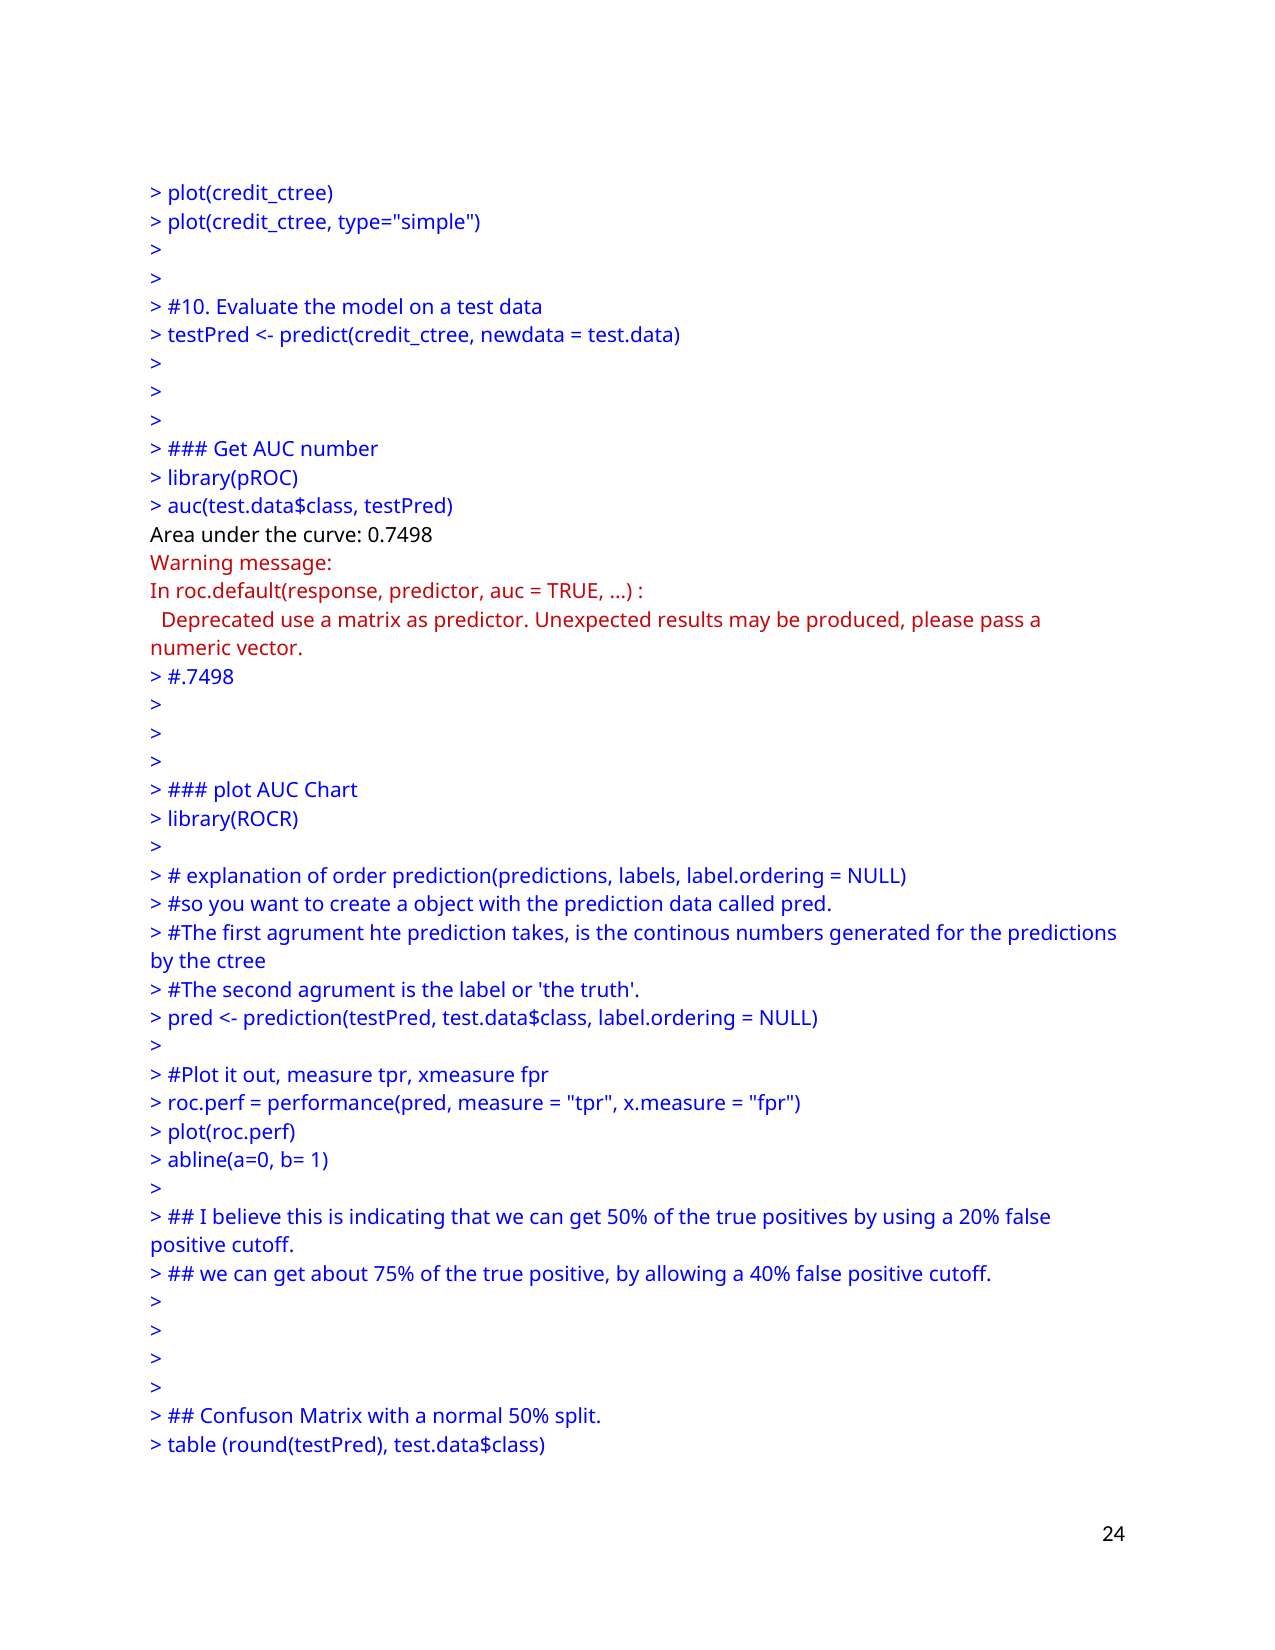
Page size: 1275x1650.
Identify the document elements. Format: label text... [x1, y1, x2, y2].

text > #10. Evaluate the model on a test data [150, 292, 1125, 321]
text > plot(credit_ctree, type="simple") [150, 207, 1125, 235]
text > roc.perf = performance(pred, measure = "tpr", x.measure = "fpr") [150, 1088, 1125, 1117]
text Area under the curve: 0.7498 [150, 520, 1125, 548]
text > library(pROC) [150, 463, 1125, 491]
text > testPred <- predict(credit_ctree, newdata = test.data) [150, 321, 1125, 349]
text > [150, 377, 1125, 406]
text > [150, 719, 1125, 747]
text > #so you want to create a object with the prediction data called pred. [150, 889, 1125, 918]
text > abline(a=0, b= 1) [150, 1145, 1125, 1174]
text Warning message: [150, 548, 1125, 577]
text > [150, 406, 1125, 434]
text > [150, 1287, 1125, 1316]
text > [150, 264, 1125, 292]
text > plot(credit_ctree) [150, 178, 1125, 207]
text > [150, 1316, 1125, 1344]
text In roc.default(response, predictor, auc = TRUE, ...) : [150, 577, 1125, 605]
text > [150, 690, 1125, 719]
text > [150, 1344, 1125, 1373]
text > plot(roc.perf) [150, 1117, 1125, 1145]
text > [150, 1373, 1125, 1401]
text > [150, 235, 1125, 264]
text > #The first agrument hte prediction takes, is the continous numbers generated for the predictions by the ctree [150, 918, 1125, 975]
text > [150, 832, 1125, 861]
text > ### Get AUC number [150, 434, 1125, 463]
text > auc(test.data$class, testPred) [150, 491, 1125, 520]
text > ## Confuson Matrix with a normal 50% split. [150, 1401, 1125, 1430]
text > [150, 1174, 1125, 1202]
text > [150, 349, 1125, 377]
text > pred <- prediction(testPred, test.data$class, label.ordering = NULL) [150, 1003, 1125, 1032]
text > ## we can get about 75% of the true positive, by allowing a 40% false positive cutoff. [150, 1259, 1125, 1287]
text > [150, 1032, 1125, 1060]
text > ## I believe this is indicating that we can get 50% of the true positives by using a 20% false positive cutoff. [150, 1202, 1125, 1259]
text > ### plot AUC Chart [150, 776, 1125, 804]
text > library(ROCR) [150, 804, 1125, 832]
text > #Plot it out, measure tpr, xmeasure fpr [150, 1060, 1125, 1088]
text > #.7498 [150, 662, 1125, 690]
text > # explanation of order prediction(predictions, labels, label.ordering = NULL) [150, 861, 1125, 889]
text > [150, 747, 1125, 776]
text Deprecated use a matrix as predictor. Unexpected results may be produced, please pass a numeric vector. [150, 605, 1125, 662]
text > table (round(testPred), test.data$class) [150, 1430, 1125, 1458]
text > #The second agrument is the label or 'the truth'. [150, 975, 1125, 1003]
